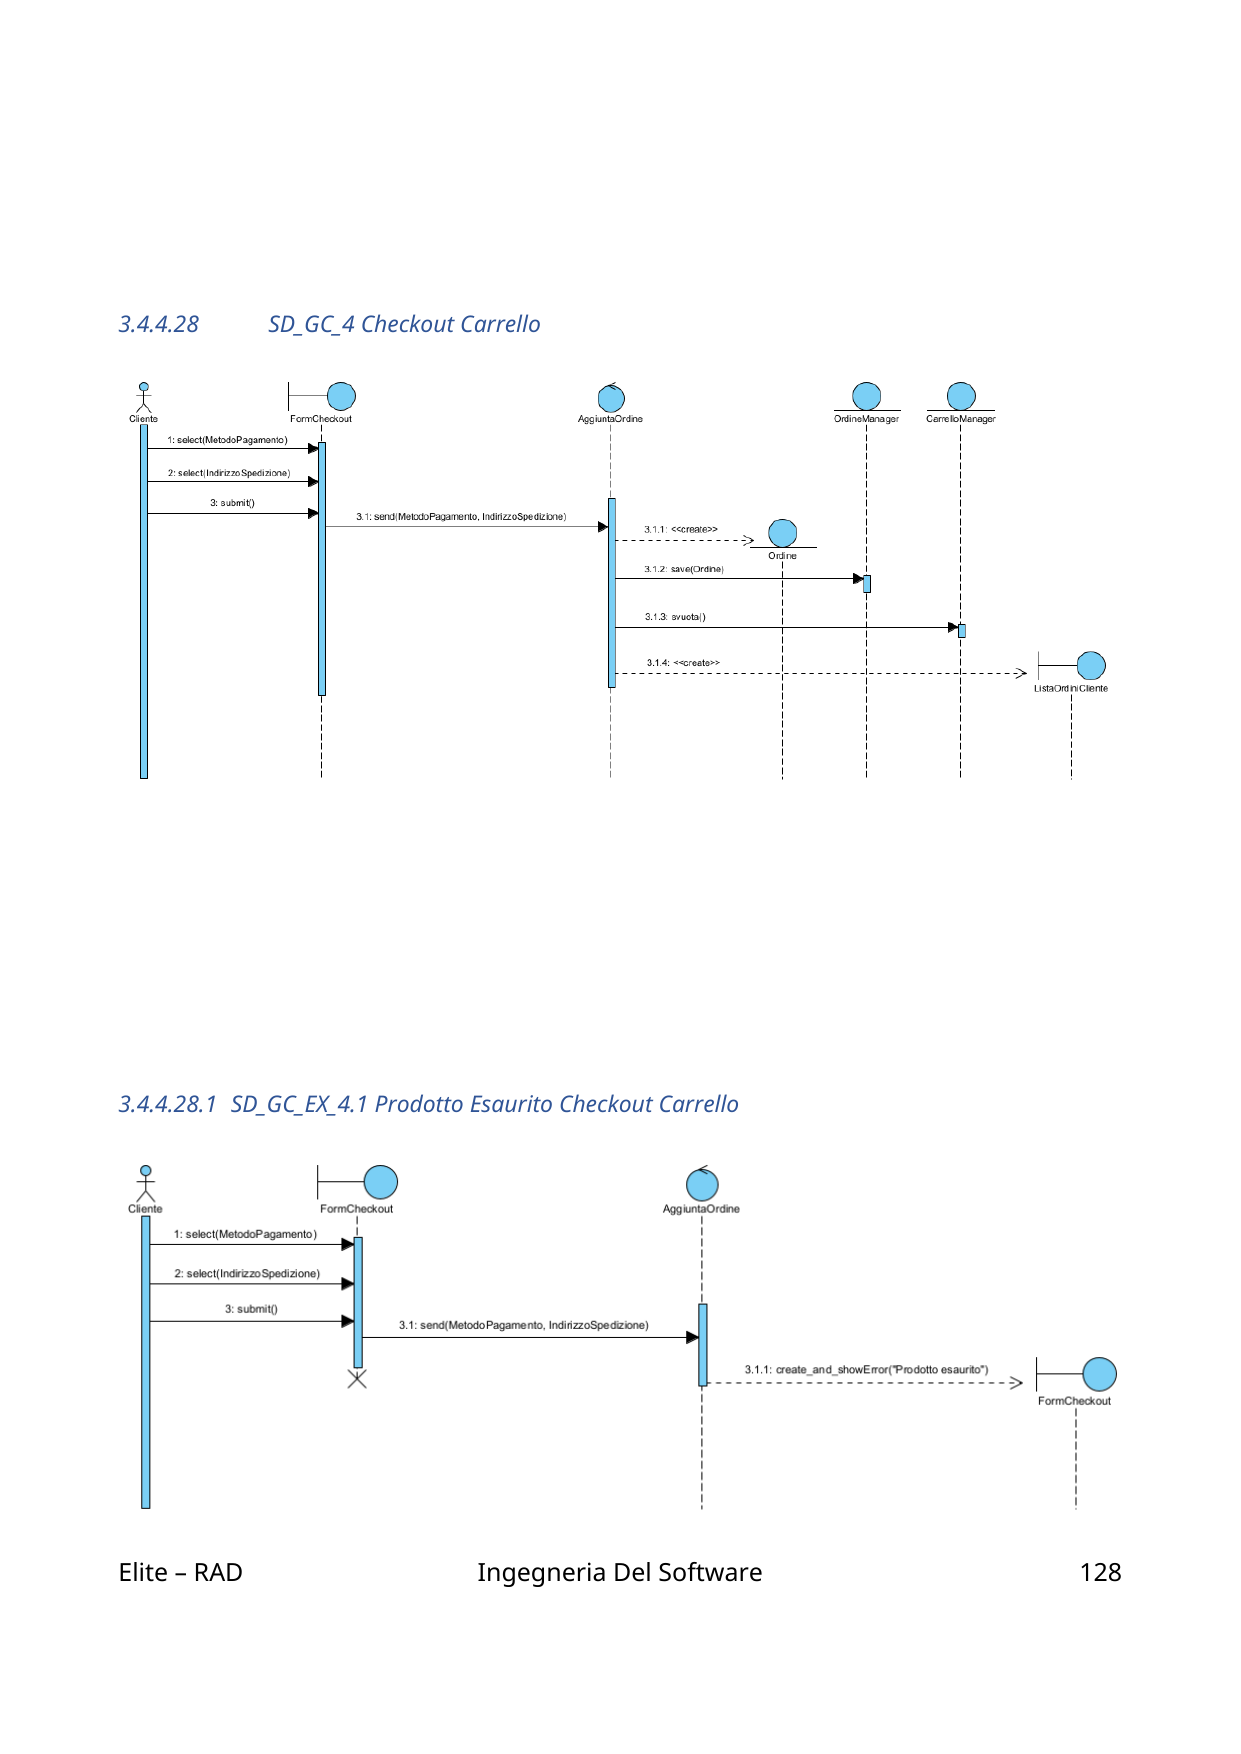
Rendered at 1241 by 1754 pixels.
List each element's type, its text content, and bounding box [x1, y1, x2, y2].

subtitle SD_GC_4 Checkout Carrello [118, 308, 1122, 339]
picture [118, 1159, 1122, 1522]
subtitle SD_GC_EX_4.1 Prodotto Esaurito Checkout Carrello [118, 1088, 1122, 1119]
picture [120, 373, 1123, 799]
